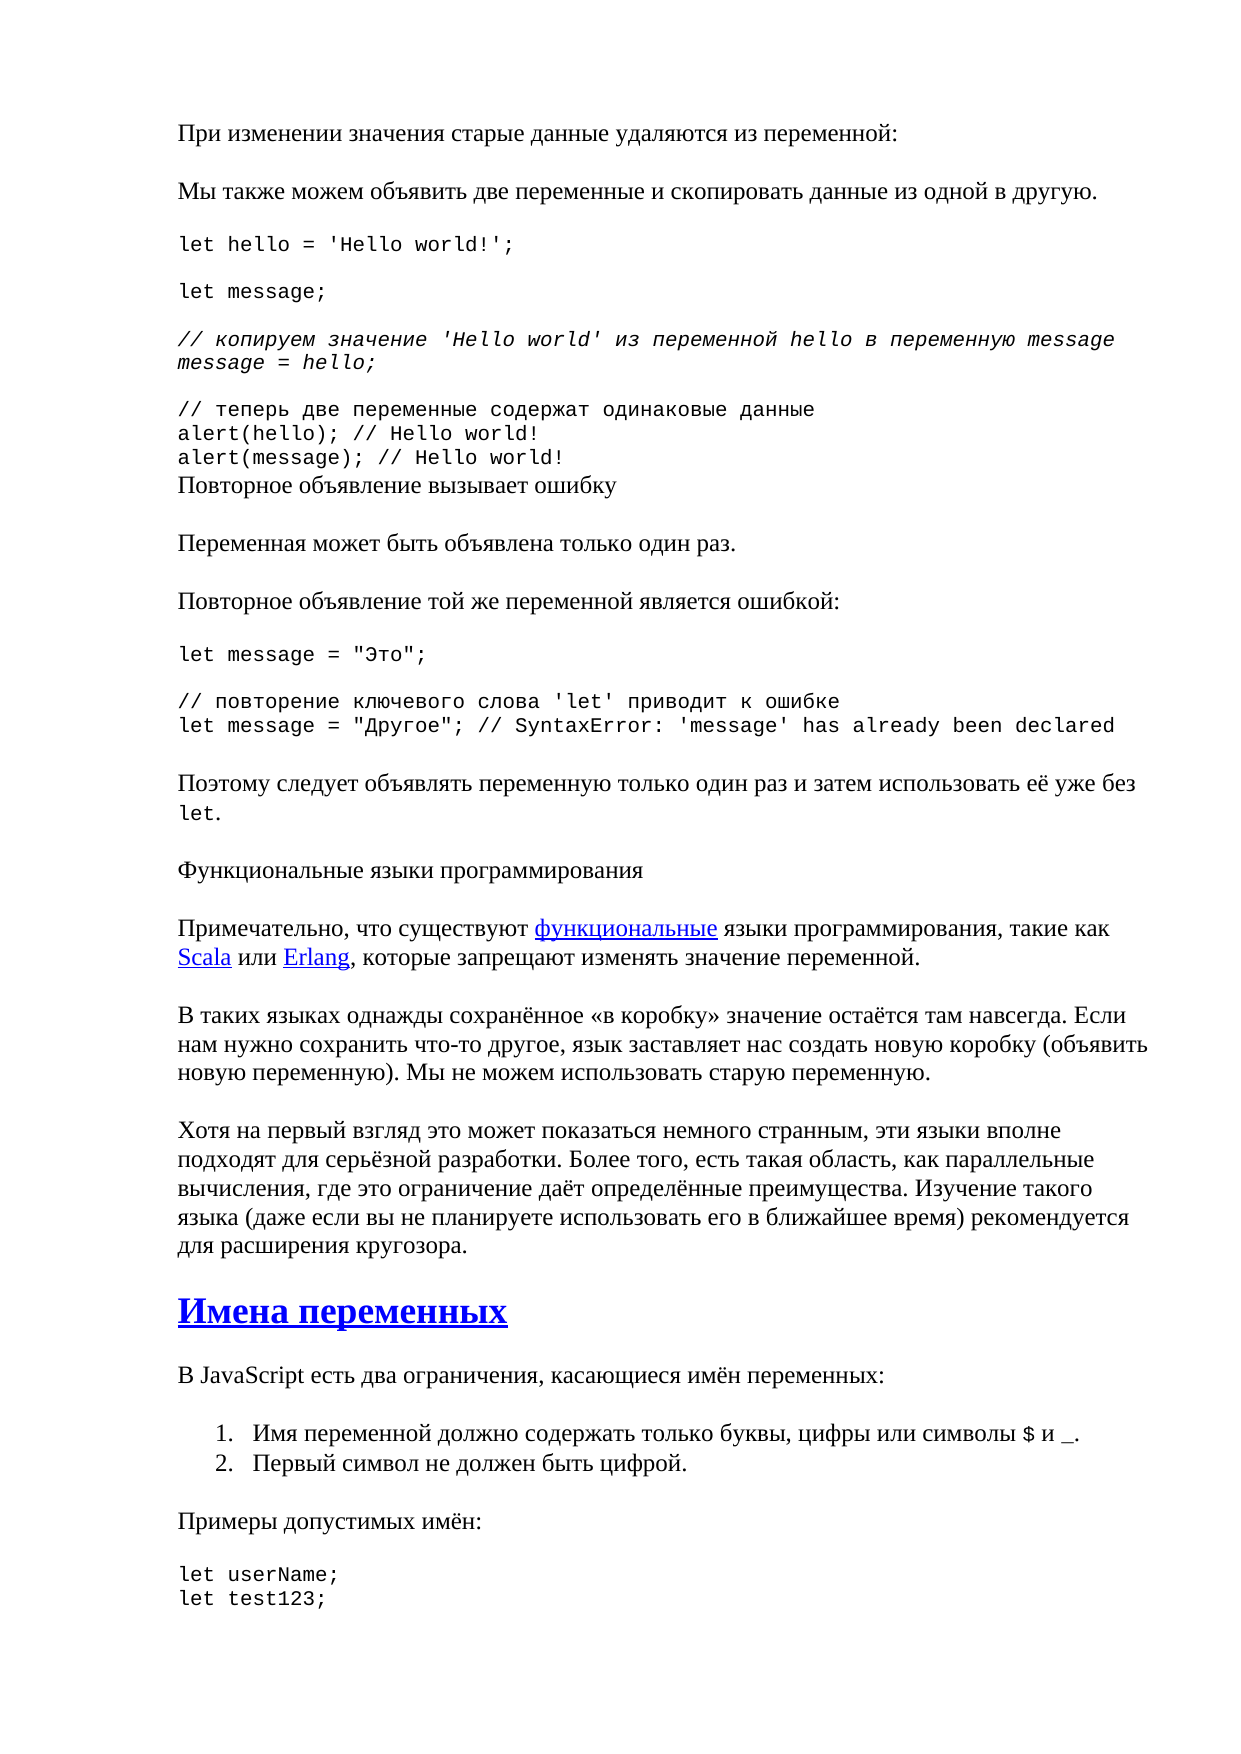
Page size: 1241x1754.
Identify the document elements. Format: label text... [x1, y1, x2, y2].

text alert(message); // Hello world! [177, 447, 1152, 470]
text message = hello; [177, 352, 1152, 376]
text // копируем значение 'Hello world' из переменной hello в переменную message [177, 328, 1152, 352]
text Мы также можем объявить две переменные и скопировать данные из одной в другую. [177, 176, 1152, 205]
text alert(hello); // Hello world! [177, 423, 1152, 447]
list Первый символ не должен быть цифрой. [215, 1448, 1152, 1477]
text В таких языках однажды сохранённое «в коробку» значение остаётся там навсегда. Если нам нужно сохранить что-то другое, язык заставляет нас создать новую коробку (объявить новую переменную). Мы не можем использовать старую переменную. [177, 1000, 1152, 1086]
text Поэтому следует объявлять переменную только один раз и затем использовать её уже без let. [177, 768, 1152, 826]
text let message; [177, 281, 1152, 305]
text В JavaScript есть два ограничения, касающиеся имён переменных: [177, 1361, 1152, 1389]
text let userName; [177, 1564, 1152, 1588]
text let hello = 'Hello world!'; [177, 234, 1152, 258]
text Повторное объявление вызывает ошибку [177, 470, 1152, 499]
text Имена переменных [177, 1288, 1152, 1331]
text let message = "Это"; [177, 644, 1152, 668]
text let test123; [177, 1588, 1152, 1611]
text let message = "Другое"; // SyntaxError: 'message' has already been declared [177, 715, 1152, 739]
text Примечательно, что существуют функциональные языки программирования, такие как Scala или Erlang, которые запрещают изменять значение переменной. [177, 913, 1152, 971]
text Функциональные языки программирования [177, 855, 1152, 884]
text При изменении значения старые данные удаляются из переменной: [177, 118, 1152, 147]
text Переменная может быть объявлена только один раз. [177, 528, 1152, 557]
text Примеры допустимых имён: [177, 1506, 1152, 1535]
text Повторное объявление той же переменной является ошибкой: [177, 586, 1152, 615]
text // повторение ключевого слова 'let' приводит к ошибке [177, 691, 1152, 715]
list Имя переменной должно содержать только буквы, цифры или символы $ и _. [215, 1418, 1152, 1448]
text // теперь две переменные содержат одинаковые данные [177, 399, 1152, 423]
text Хотя на первый взгляд это может показаться немного странным, эти языки вполне подходят для серьёзной разработки. Более того, есть такая область, как параллельные вычисления, где это ограничение даёт определённые преимущества. Изучение такого языка (даже если вы не планируете использовать его в ближайшее время) рекомендуется для расширения кругозора. [177, 1115, 1152, 1259]
